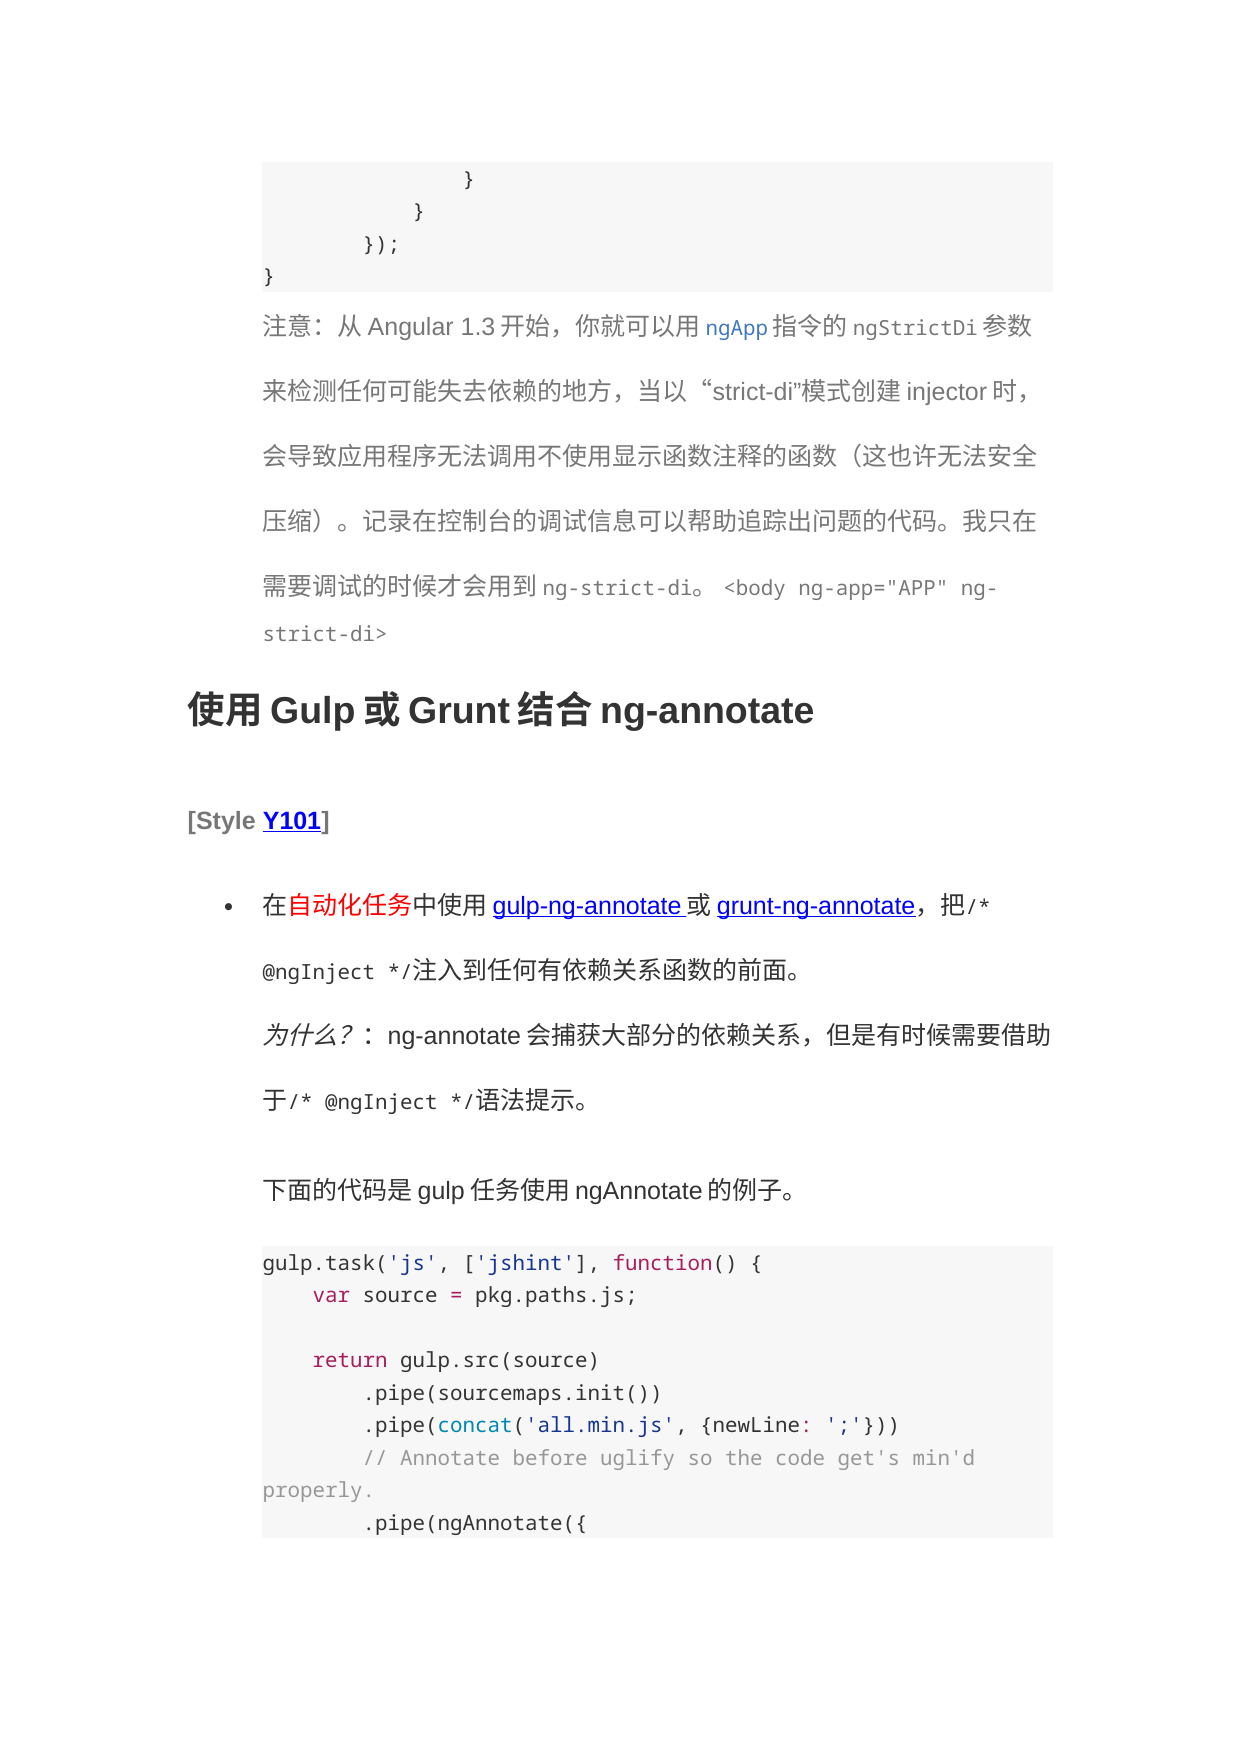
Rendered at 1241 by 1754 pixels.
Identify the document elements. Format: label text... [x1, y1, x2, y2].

text .pipe(ngAnnotate({ [262, 1506, 1053, 1538]
text .pipe(concat('all.min.js', {newLine: ';'})) [262, 1408, 1053, 1441]
subtitle [Style Y101] [187, 804, 1053, 837]
text 为什么？：ng-annotate会捕获大部分的依赖关系，但是有时候需要借助于/* @ngInject */语法提示。 [262, 1001, 1053, 1131]
text return gulp.src(source) [262, 1343, 1053, 1376]
text 注意：从Angular 1.3开始，你就可以用ngApp指令的 ngStrictDi参数来检测任何可能失去依赖的地方，当以“strict-di”模式创建injector时，会导致应用程序无法调用不使用显示函数注释的函数（这也许无法安全压缩）。记录在控制台的调试信息可以帮助追踪出问题的代码。我只在需要调试的时候才会用到ng-strict-di。 <body ng-app="APP" ng-strict-di> [262, 292, 1053, 649]
list 在自动化任务中使用gulp-ng-annotate或grunt-ng-annotate，把/* @ngInject */注入到任何有依赖关系函数的前面。 [225, 871, 1053, 1001]
subtitle 使用Gulp或Grunt结合ng-annotate [187, 674, 1053, 739]
text } [262, 259, 1053, 292]
text .pipe(sourcemaps.init()) [262, 1376, 1053, 1408]
text }); [262, 227, 1053, 259]
text } [262, 162, 1053, 194]
text 下面的代码是gulp任务使用ngAnnotate的例子。 [262, 1156, 1053, 1221]
text var source = pkg.paths.js; [262, 1278, 1053, 1311]
text // Annotate before uglify so the code get's min'd properly. [262, 1441, 1053, 1506]
text } [262, 194, 1053, 227]
text gulp.task('js', ['jshint'], function() { [262, 1246, 1053, 1278]
